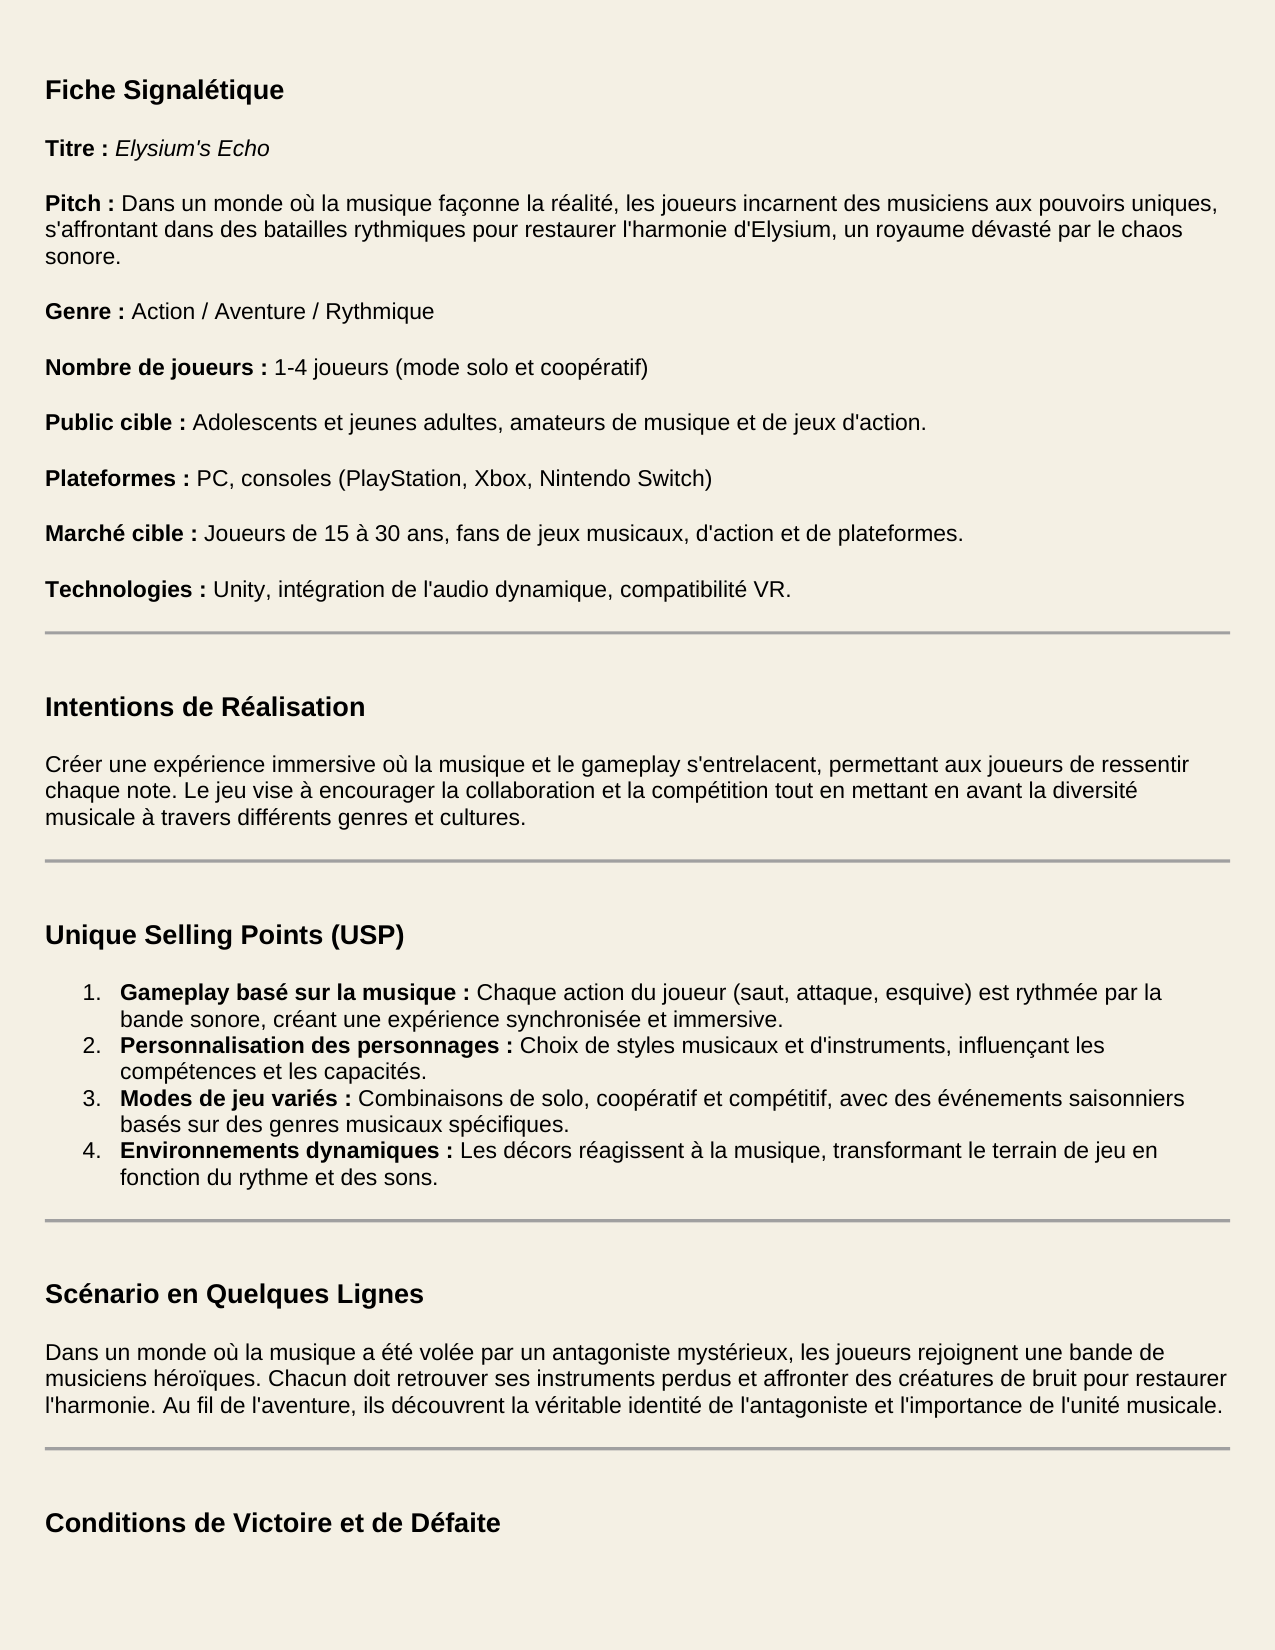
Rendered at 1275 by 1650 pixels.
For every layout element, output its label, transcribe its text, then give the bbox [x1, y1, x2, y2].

text Titre : Elysium's Echo [45, 134, 1230, 161]
text Pitch : Dans un monde où la musique façonne la réalité, les joueurs incarnent des musiciens aux pouvoirs uniques, s'affrontant dans des batailles rythmiques pour restaurer l'harmonie d'Elysium, un royaume dévasté par le chaos sonore. [45, 190, 1230, 269]
list Modes de jeu variés : Combinaisons de solo, coopératif et compétitif, avec des événements saisonniers basés sur des genres musicaux spécifiques. [82, 1084, 1230, 1137]
subtitle Unique Selling Points (USP) [45, 919, 1230, 950]
text Dans un monde où la musique a été volée par un antagoniste mystérieux, les joueurs rejoignent une bande de musiciens héroïques. Chacun doit retrouver ses instruments perdus et affronter des créatures de bruit pour restaurer l'harmonie. Au fil de l'aventure, ils découvrent la véritable identité de l'antagoniste et l'importance de l'unité musicale. [45, 1339, 1230, 1418]
text Genre : Action / Aventure / Rythmique [45, 298, 1230, 324]
list Gameplay basé sur la musique : Chaque action du joueur (saut, attaque, esquive) est rythmée par la bande sonore, créant une expérience synchronisée et immersive. [82, 979, 1230, 1032]
list Personnalisation des personnages : Choix de styles musicaux et d'instruments, influençant les compétences et les capacités. [82, 1032, 1230, 1084]
text Public cible : Adolescents et jeunes adultes, amateurs de musique et de jeux d'action. [45, 409, 1230, 436]
subtitle Intentions de Réalisation [45, 691, 1230, 722]
text Marché cible : Joueurs de 15 à 30 ans, fans de jeux musicaux, d'action et de plateformes. [45, 520, 1230, 547]
text Plateformes : PC, consoles (PlayStation, Xbox, Nintendo Switch) [45, 465, 1230, 491]
text Créer une expérience immersive où la musique et le gameplay s'entrelacent, permettant aux joueurs de ressentir chaque note. Le jeu vise à encourager la collaboration et la compétition tout en mettant en avant la diversité musicale à travers différents genres et cultures. [45, 751, 1230, 830]
subtitle Scénario en Quelques Lignes [45, 1278, 1230, 1310]
text Technologies : Unity, intégration de l'audio dynamique, compatibilité VR. [45, 576, 1230, 602]
text Nombre de joueurs : 1-4 joueurs (mode solo et coopératif) [45, 354, 1230, 380]
subtitle Fiche Signalétique [45, 74, 1230, 105]
list Environnements dynamiques : Les décors réagissent à la musique, transformant le terrain de jeu en fonction du rythme et des sons. [82, 1137, 1230, 1190]
subtitle Conditions de Victoire et de Défaite [45, 1507, 1230, 1538]
